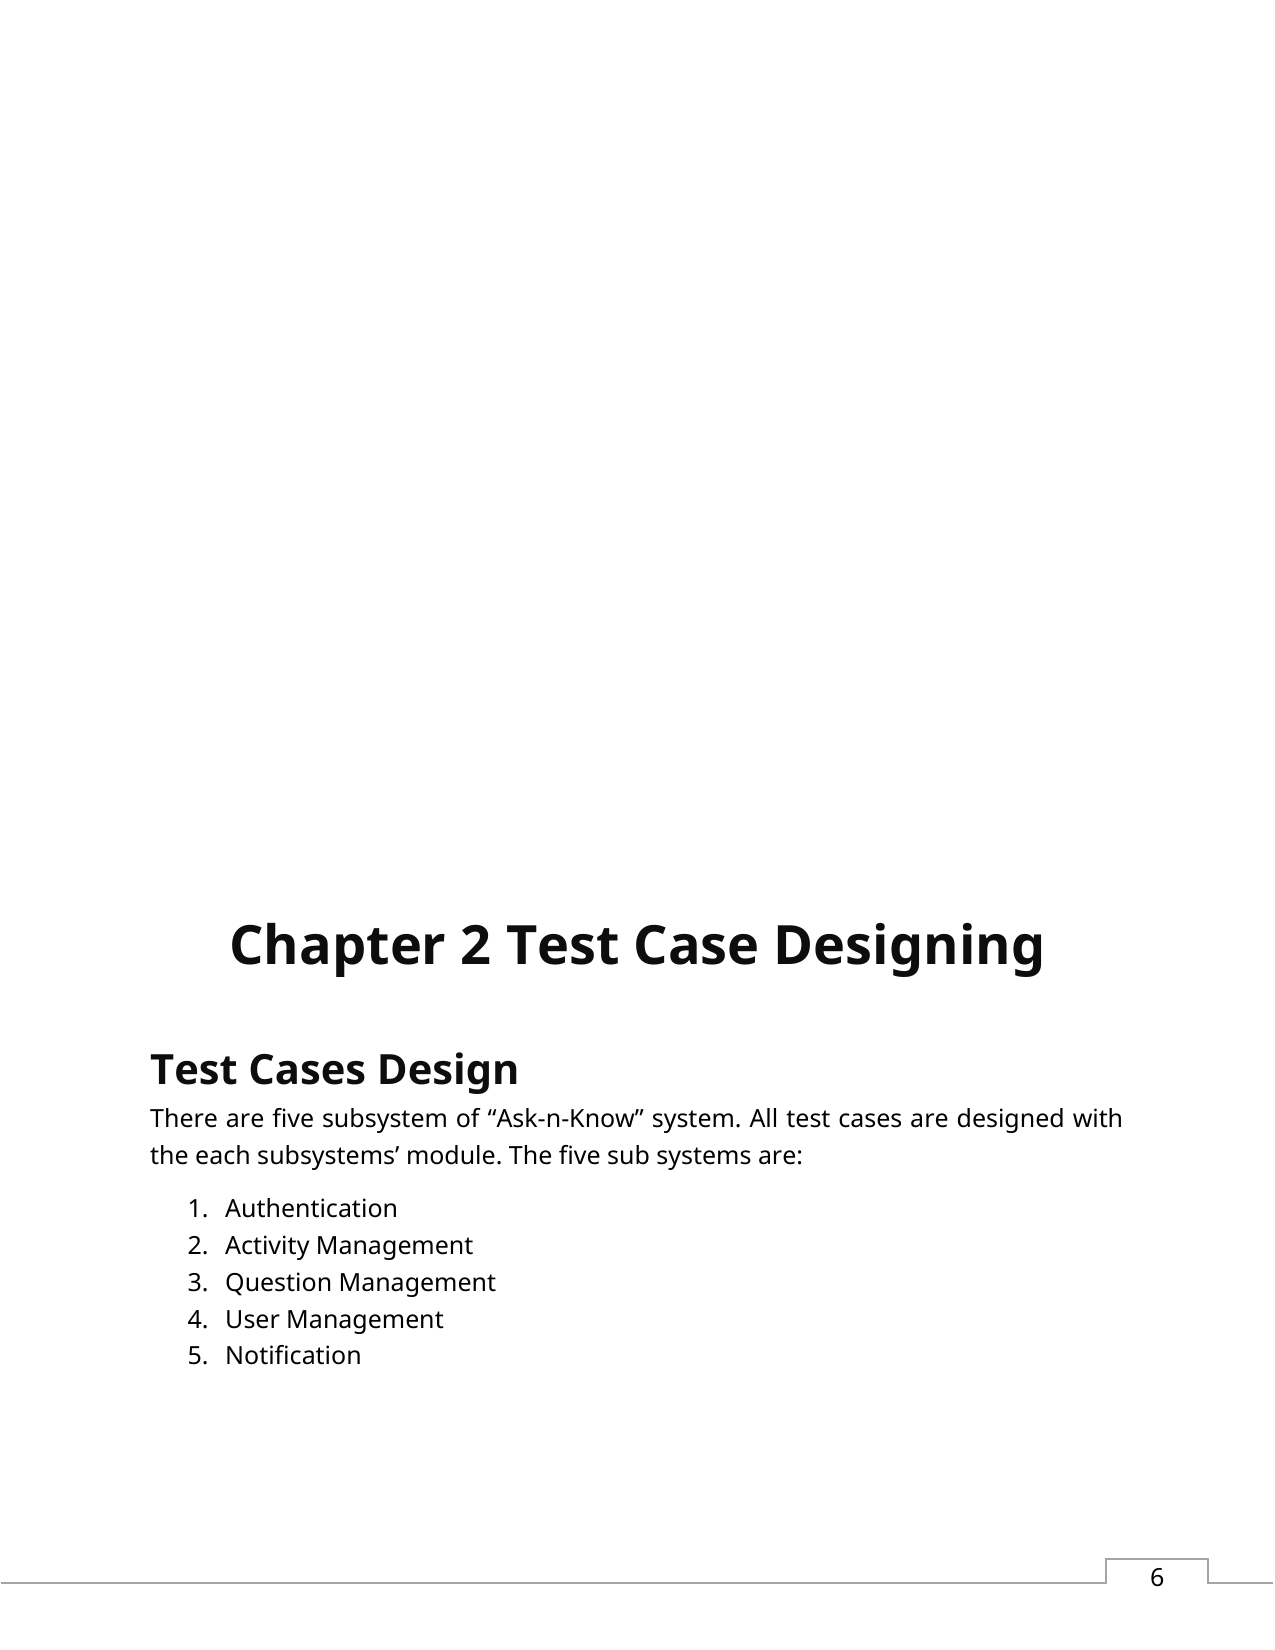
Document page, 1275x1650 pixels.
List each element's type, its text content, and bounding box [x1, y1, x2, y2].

list Authentication [187, 1191, 1125, 1225]
list Notification [187, 1338, 1125, 1372]
list Activity Management [187, 1228, 1125, 1262]
text There are five subsystem of “Ask-n-Know” system. All test cases are designed with the each subsystems’ module. The five sub systems are: [150, 1101, 1125, 1172]
subtitle Test Case Designing [150, 906, 1125, 980]
subtitle Test Cases Design [150, 1039, 1125, 1096]
list Question Management [187, 1264, 1125, 1298]
list User Management [187, 1301, 1125, 1335]
